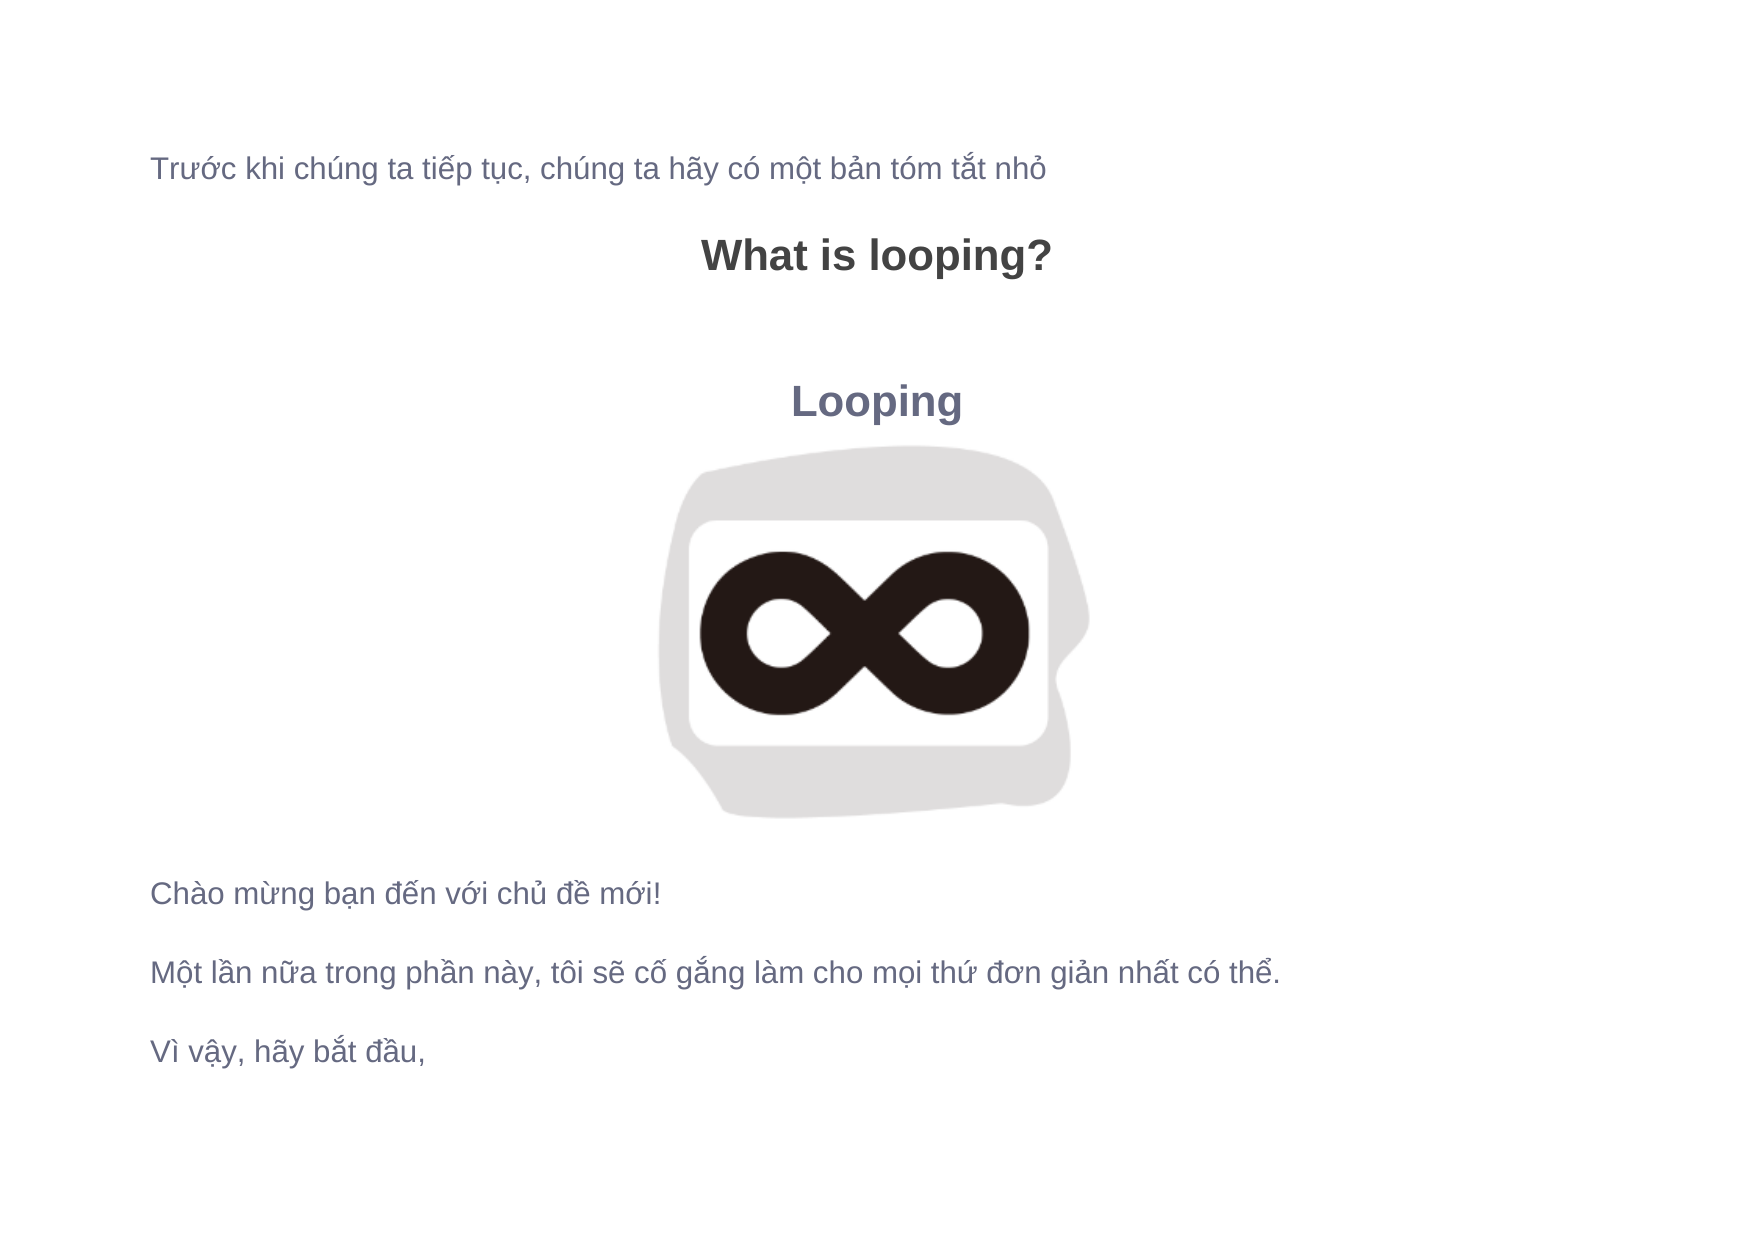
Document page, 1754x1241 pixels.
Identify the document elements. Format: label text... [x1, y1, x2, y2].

picture [636, 437, 1118, 833]
subtitle Trước khi chúng ta tiếp tục, chúng ta hãy có một bản tóm tắt nhỏ [150, 150, 1604, 186]
subtitle Vì vậy, hãy bắt đầu, [150, 1033, 1604, 1069]
subtitle What is looping? [150, 229, 1604, 279]
subtitle Một lần nữa trong phần này, tôi sẽ cố gắng làm cho mọi thứ đơn giản nhất có thể. [150, 954, 1604, 990]
subtitle Chào mừng bạn đến với chủ đề mới! [150, 875, 1604, 911]
